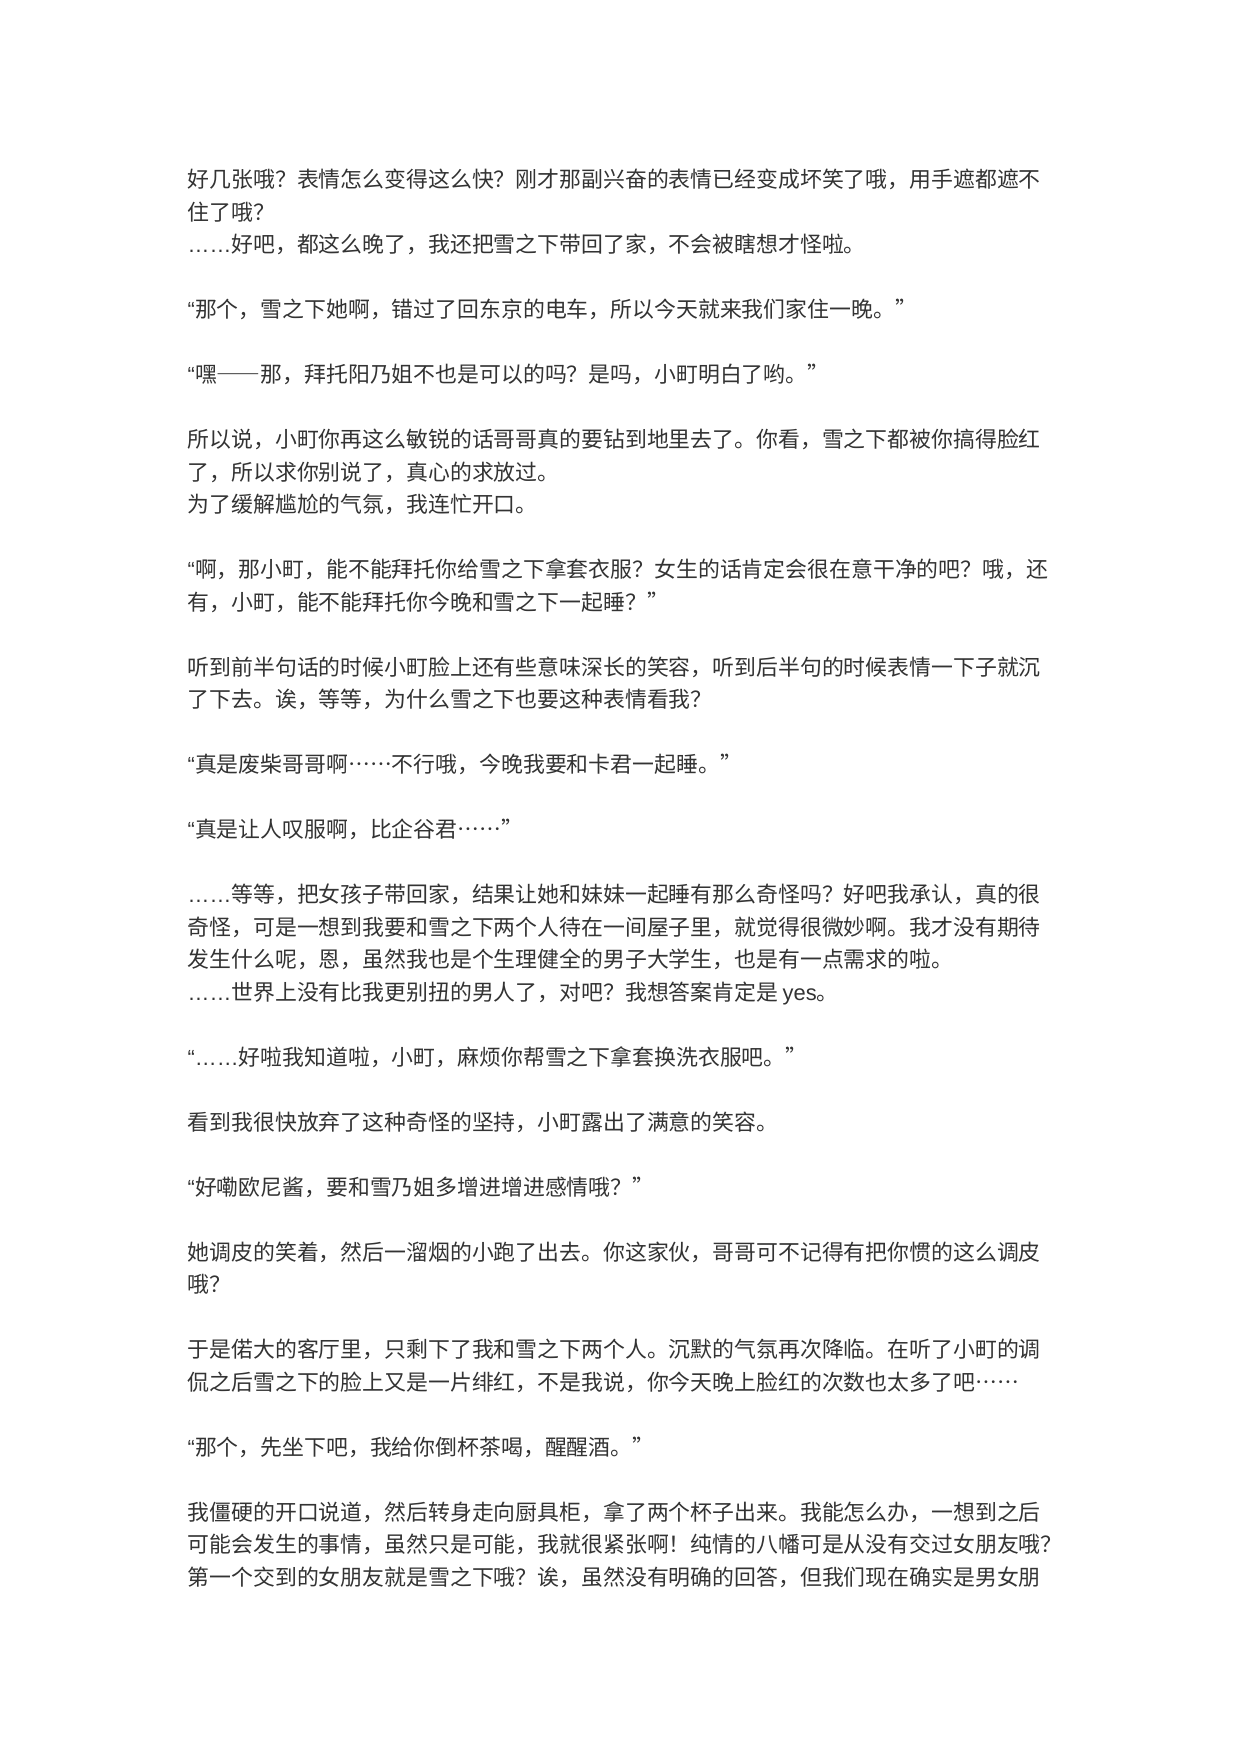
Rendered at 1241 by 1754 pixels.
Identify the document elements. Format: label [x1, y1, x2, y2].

text [187, 162, 1053, 1592]
